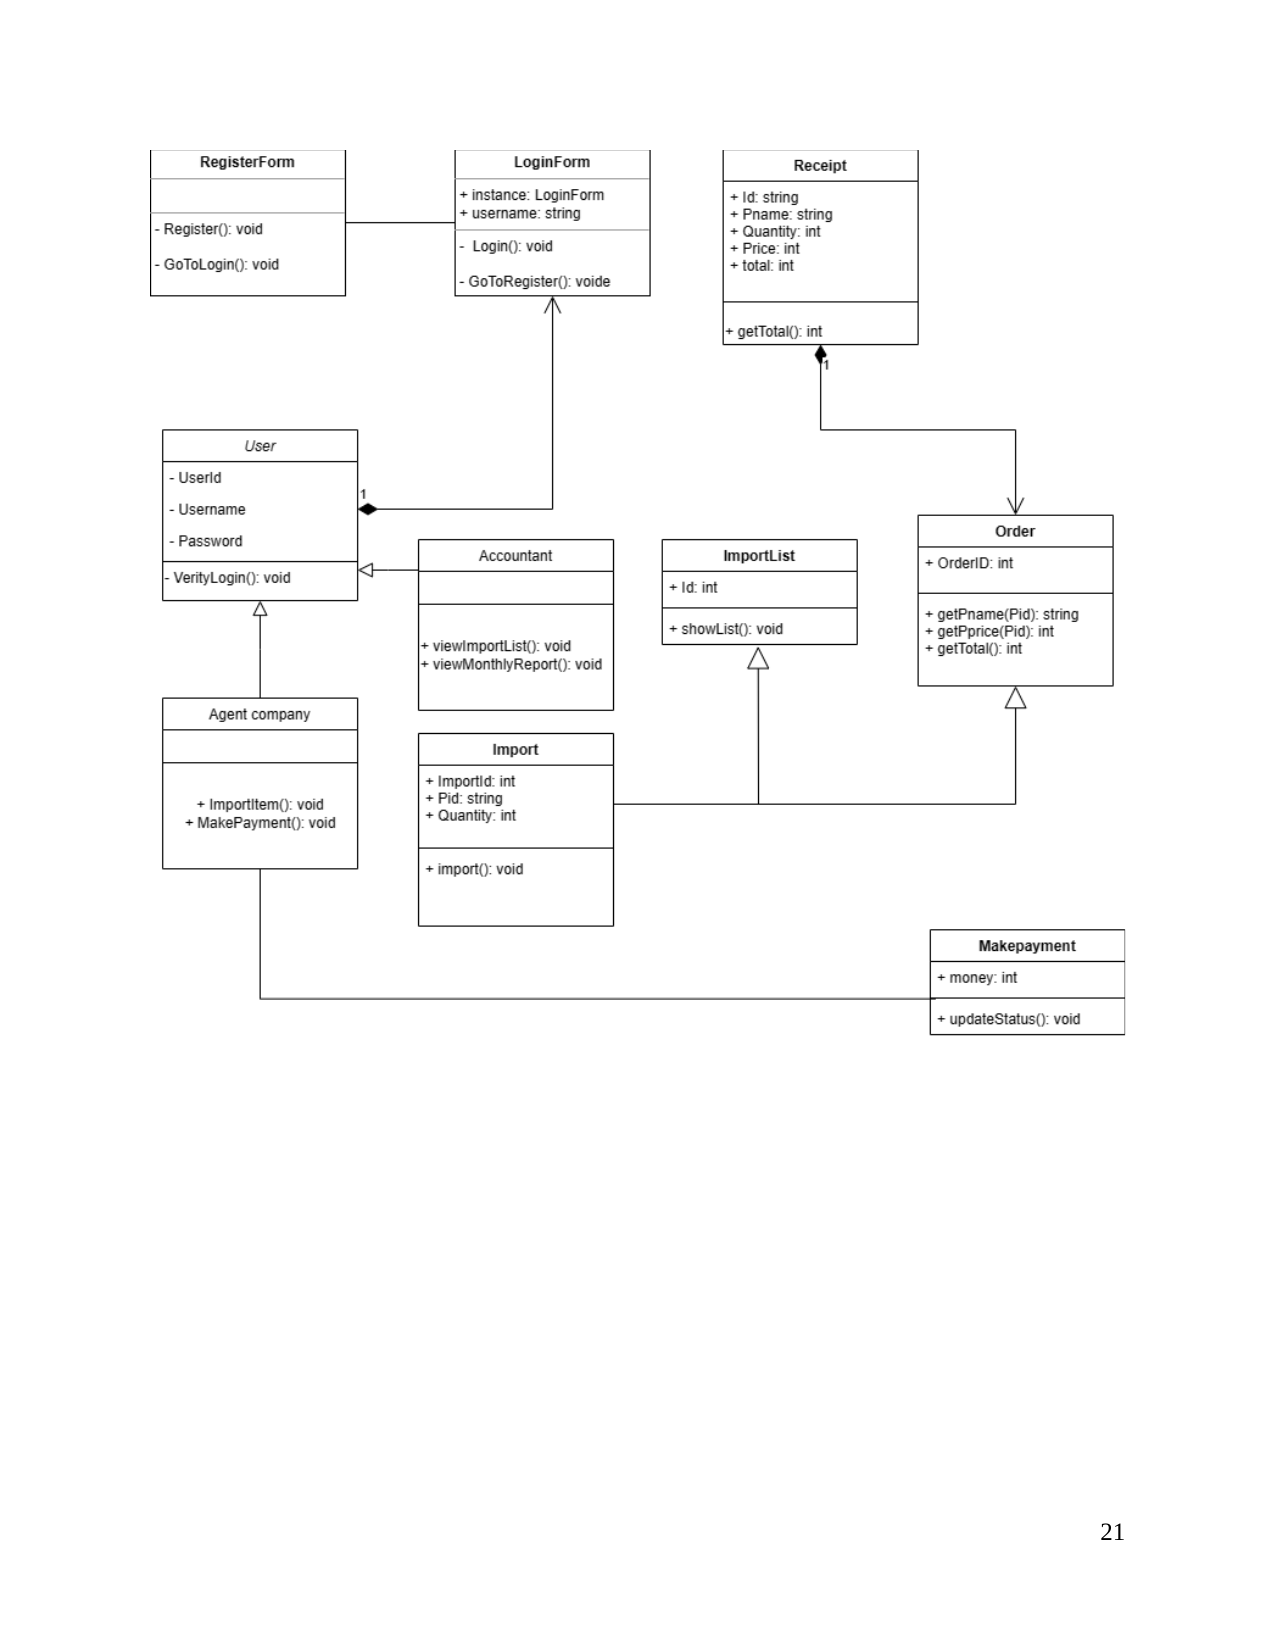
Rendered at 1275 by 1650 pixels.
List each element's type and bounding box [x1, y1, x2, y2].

picture [150, 150, 1125, 1039]
